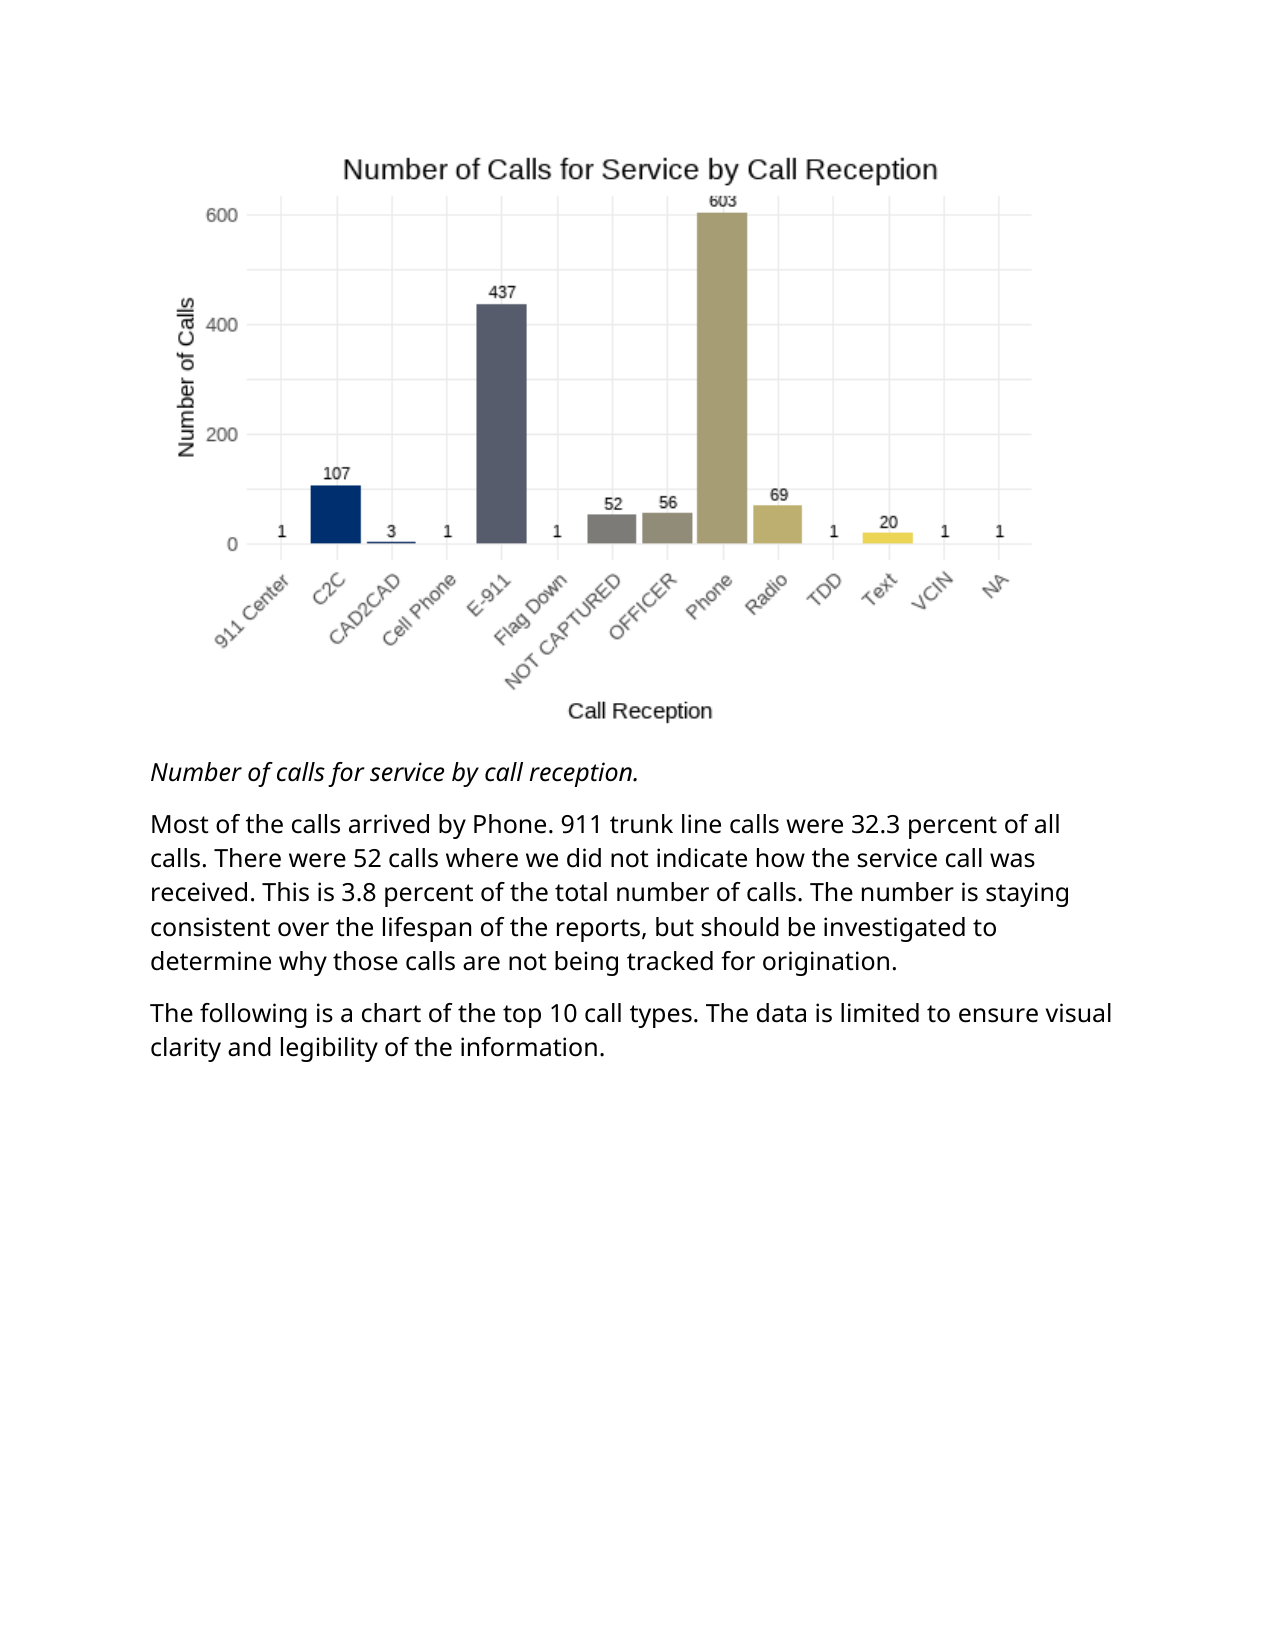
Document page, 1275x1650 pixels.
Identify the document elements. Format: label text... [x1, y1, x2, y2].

text Number of calls for service by call reception. [150, 754, 1125, 788]
text The following is a chart of the top 10 call types. The data is limited to ensure visual clarity and legibility of the information. [150, 996, 1125, 1064]
picture [168, 150, 1044, 734]
text Most of the calls arrived by Phone. 911 trunk line calls were 32.3 percent of all calls. There were 52 calls where we did not indicate how the service call was received. This is 3.8 percent of the total number of calls. The number is staying consistent over the lifespan of the reports, but should be investigated to determine why those calls are not being tracked for origination. [150, 807, 1125, 977]
